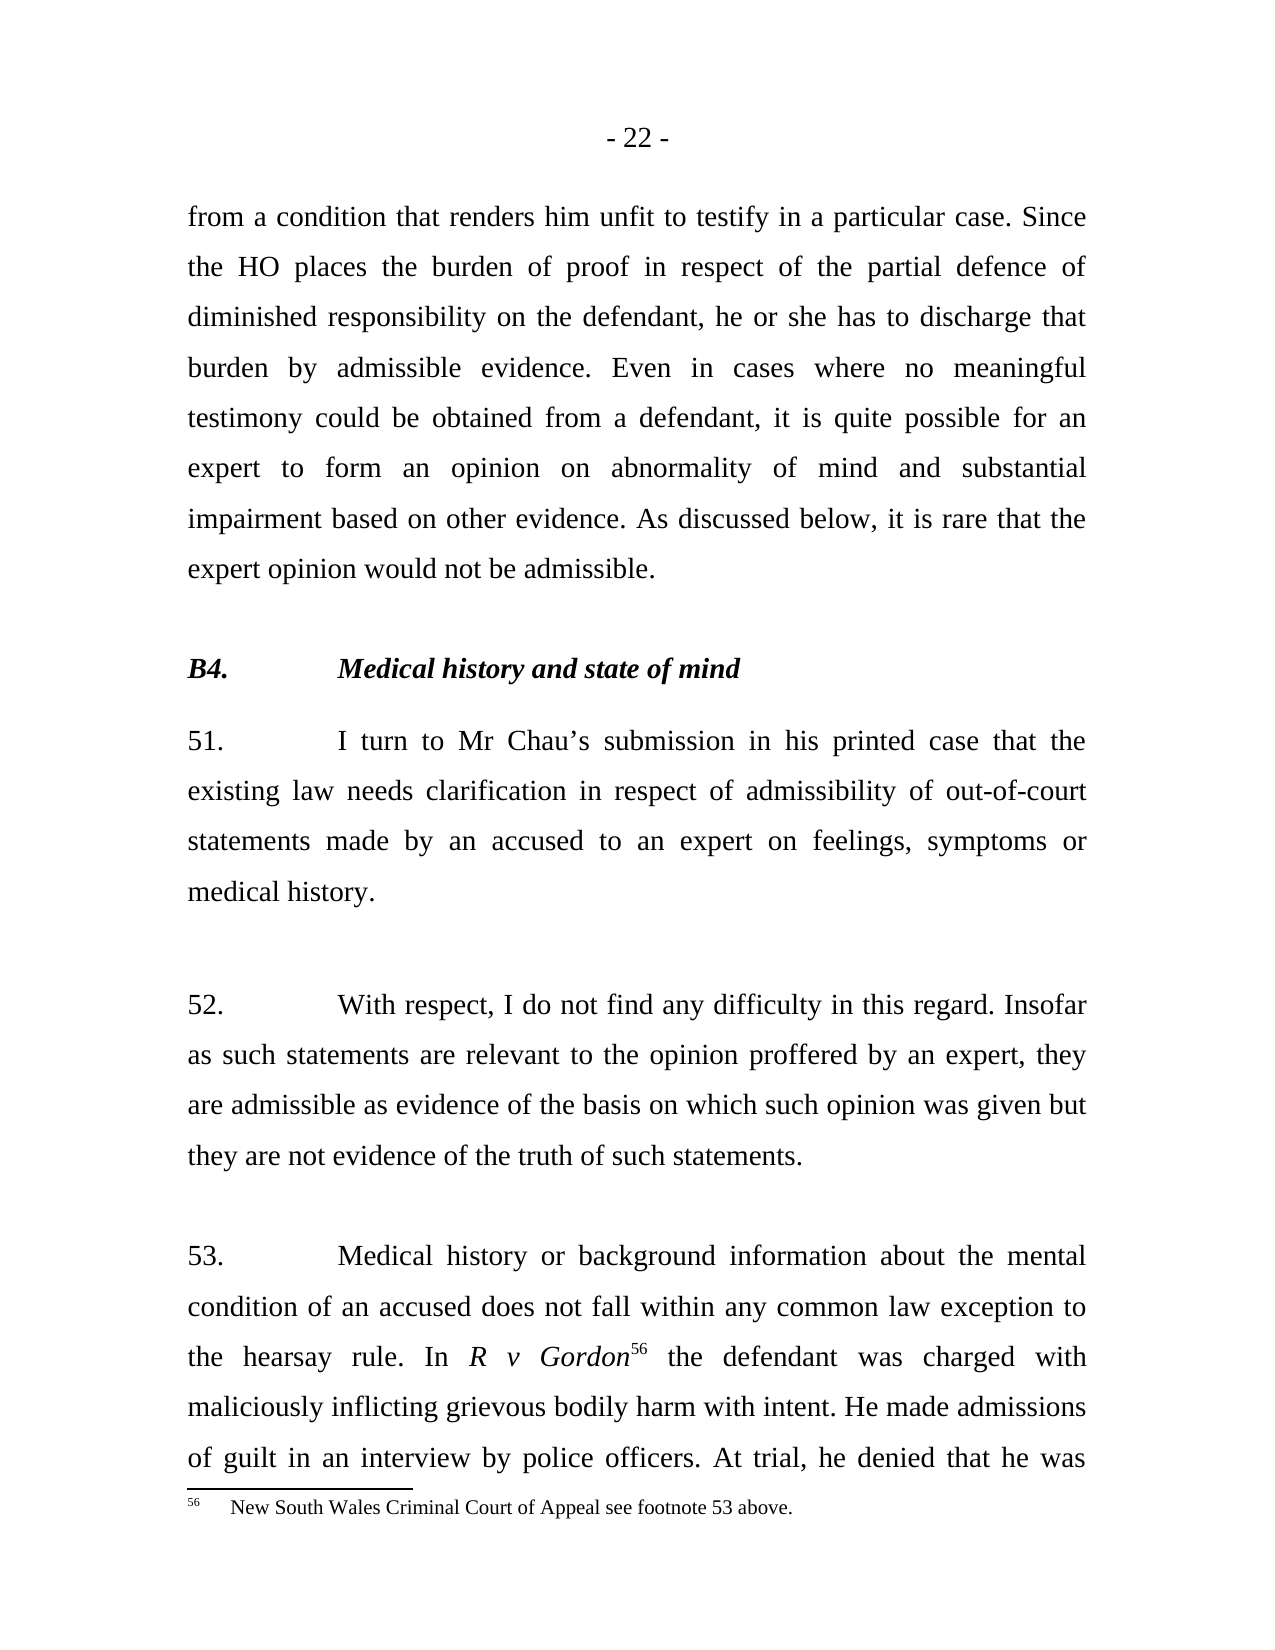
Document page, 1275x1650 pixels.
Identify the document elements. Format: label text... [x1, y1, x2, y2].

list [187, 199, 1087, 584]
list With respect, I do not find any difficulty in this regard. Insofar as such statements are relevant to the opinion proffered by an expert, they are admissible as evidence of the basis on which such opinion was given but they are not evidence of the truth of such statements. [187, 987, 1087, 1171]
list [187, 1238, 1087, 1473]
list I turn to Mr Chau’s submission in his printed case that the existing law needs clarification in respect of admissibility of out-of-court statements made by an accused to an expert on feelings, symptoms or medical history. [187, 723, 1087, 907]
text B4. Medical history and state of mind [187, 652, 1097, 685]
